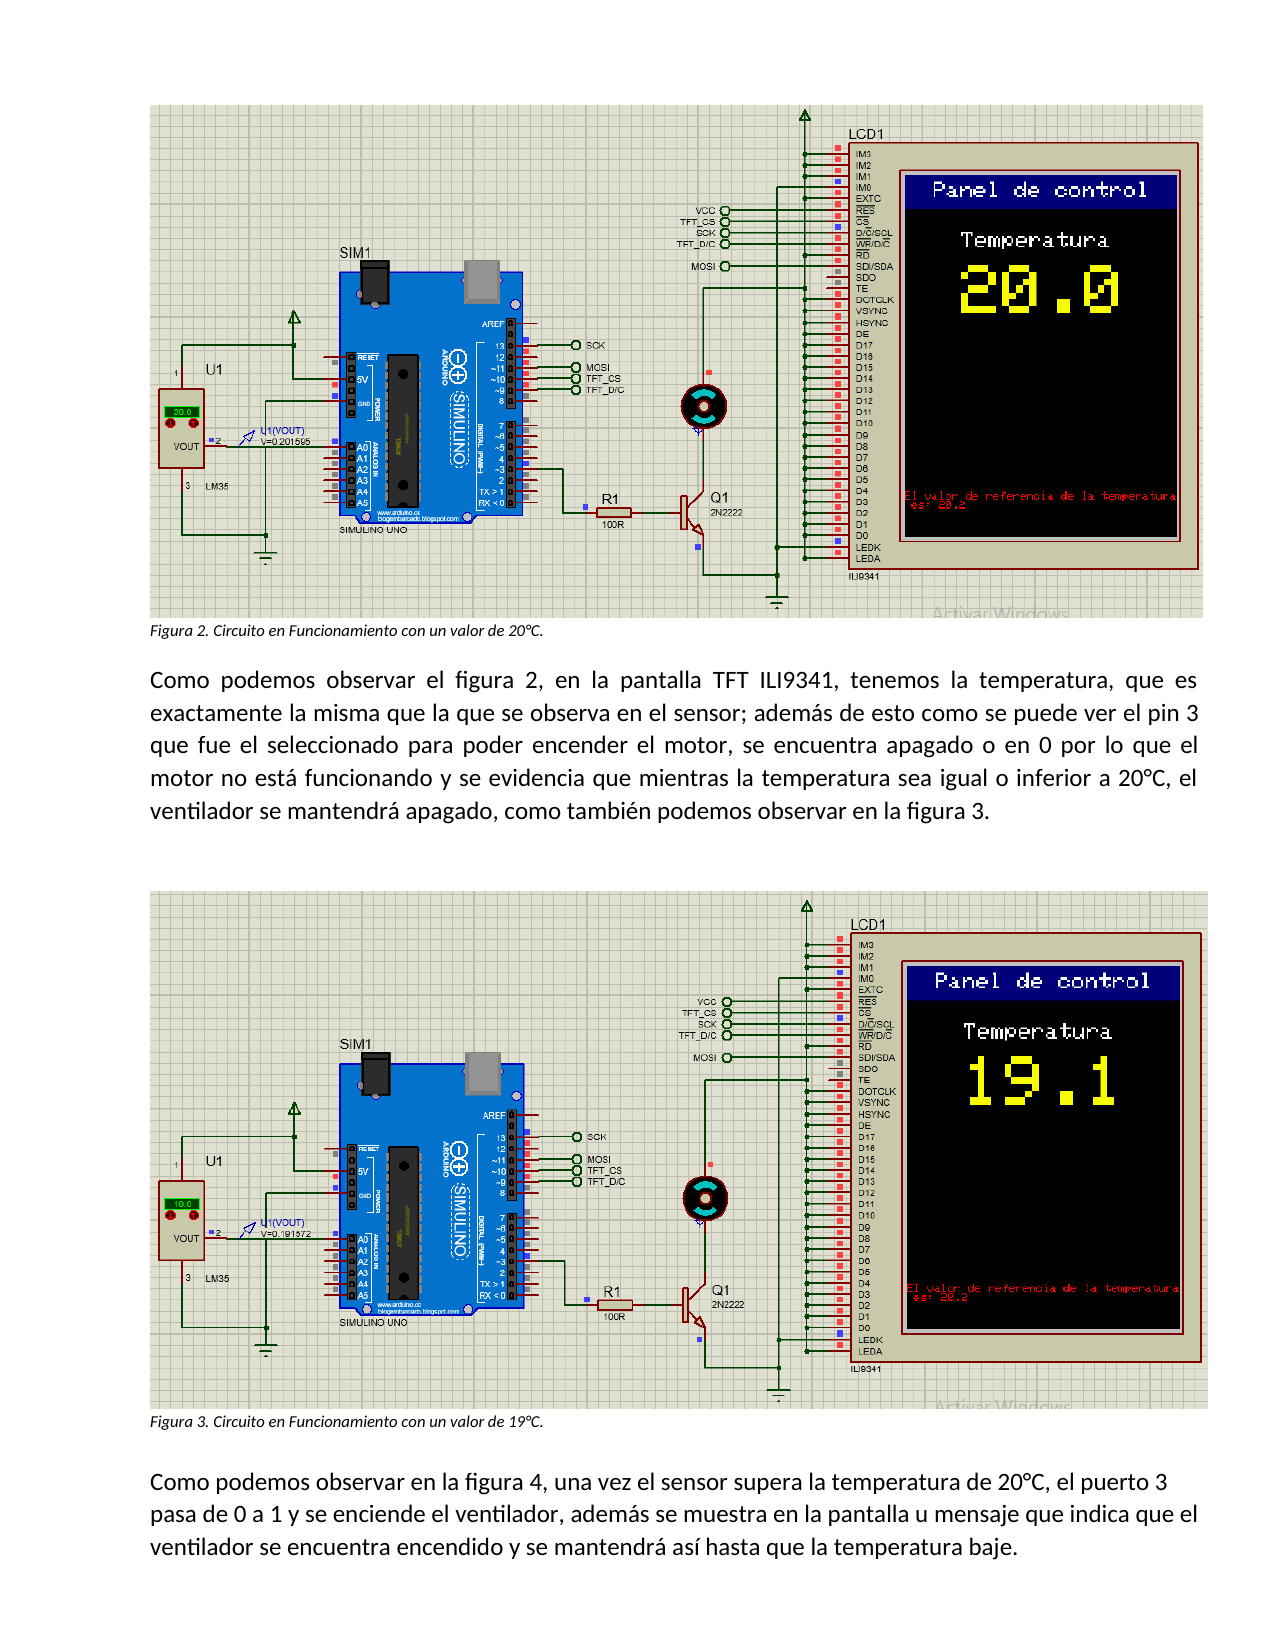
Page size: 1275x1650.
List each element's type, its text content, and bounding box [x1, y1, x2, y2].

picture [150, 105, 1203, 618]
list Como podemos observar en la figura 4, una vez el sensor supera la temperatura de 20°C, el puerto 3 pasa de 0 a 1 y se enciende el ventilador, además se muestra en la pantalla u mensaje que indica que el ventilador se encuentra encendido y se mantendrá así hasta que la temperatura baje. [150, 1466, 1200, 1562]
list Figura 2. Circuito en Funcionamiento con un valor de 20°C. [150, 620, 1200, 640]
list Como podemos observar el figura 2, en la pantalla TFT ILI9341, tenemos la temperatura, que es exactamente la misma que la que se observa en el sensor; además de esto como se puede ver el pin 3 que fue el seleccionado para poder encender el motor, se encuentra apagado o en 0 por lo que el motor no está funcionando y se evidencia que mientras la temperatura sea igual o inferior a 20°C, el ventilador se mantendrá apagado, como también podemos observar en la figura 3. [150, 664, 1200, 826]
picture [150, 891, 1208, 1409]
list Figura 3. Circuito en Funcionamiento con un valor de 19°C. [150, 1411, 1200, 1431]
